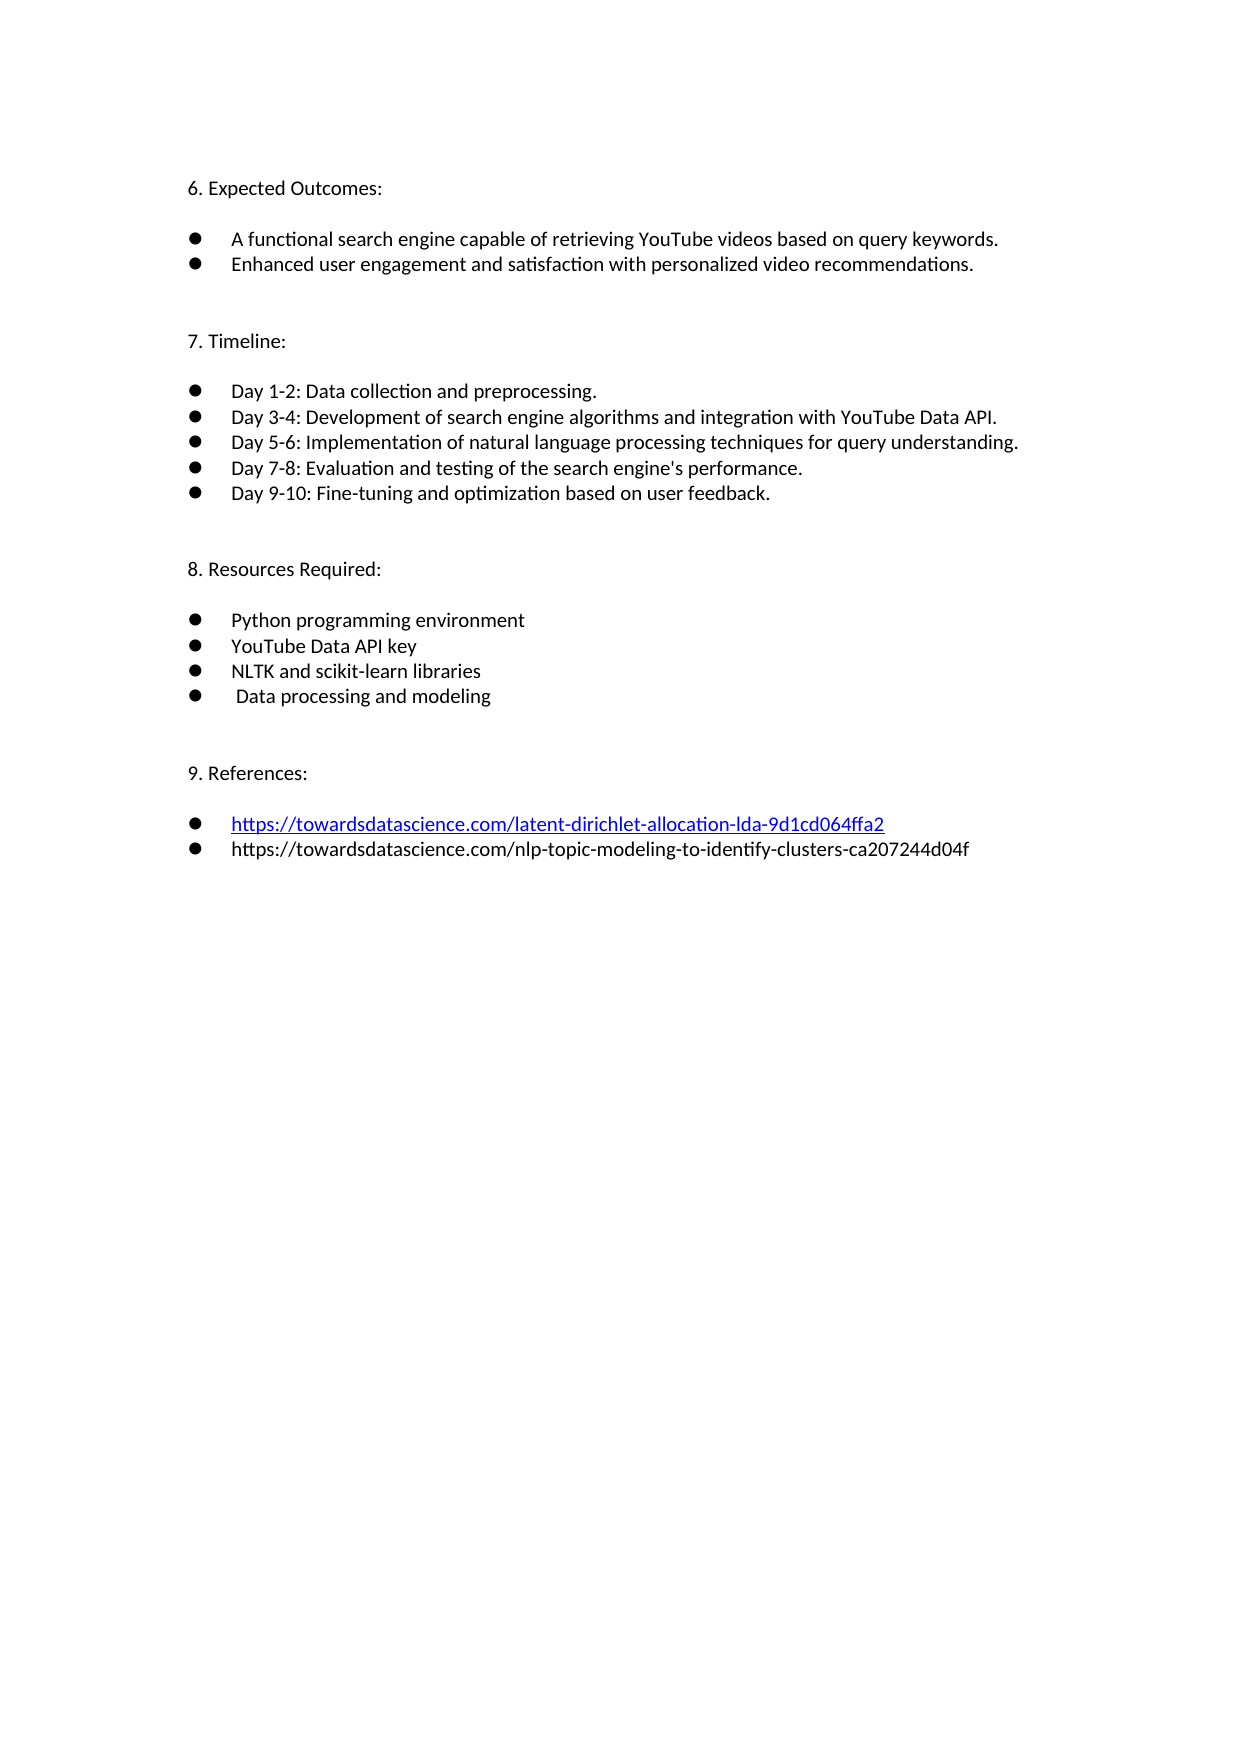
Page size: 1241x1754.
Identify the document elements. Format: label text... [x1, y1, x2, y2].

list https://towardsdatascience.com/latent-dirichlet-allocation-lda-9d1cd064ffa2 [187, 811, 1053, 836]
list Day 9-10: Fine-tuning and optimization based on user feedback. [187, 480, 1053, 506]
list Day 3-4: Development of search engine algorithms and integration with YouTube Data API. [187, 404, 1053, 429]
list NLTK and scikit-learn libraries [187, 658, 1053, 684]
list Python programming environment [187, 607, 1053, 633]
list Resources Required: [187, 557, 1053, 582]
list Enhanced user engagement and satisfaction with personalized video recommendations. [187, 252, 1053, 277]
list Day 5-6: Implementation of natural language processing techniques for query understanding. [187, 429, 1053, 455]
list Expected Outcomes: [187, 175, 1053, 201]
list Day 7-8: Evaluation and testing of the search engine's performance. [187, 455, 1053, 480]
list A functional search engine capable of retrieving YouTube videos based on query keywords. [187, 226, 1053, 252]
list Timeline: [187, 328, 1053, 353]
list YouTube Data API key [187, 633, 1053, 658]
list Data processing and modeling [187, 684, 1053, 709]
list Day 1-2: Data collection and preprocessing. [187, 379, 1053, 404]
list 9. References: [187, 760, 1053, 785]
list https://towardsdatascience.com/nlp-topic-modeling-to-identify-clusters-ca207244d04f [187, 836, 1053, 862]
